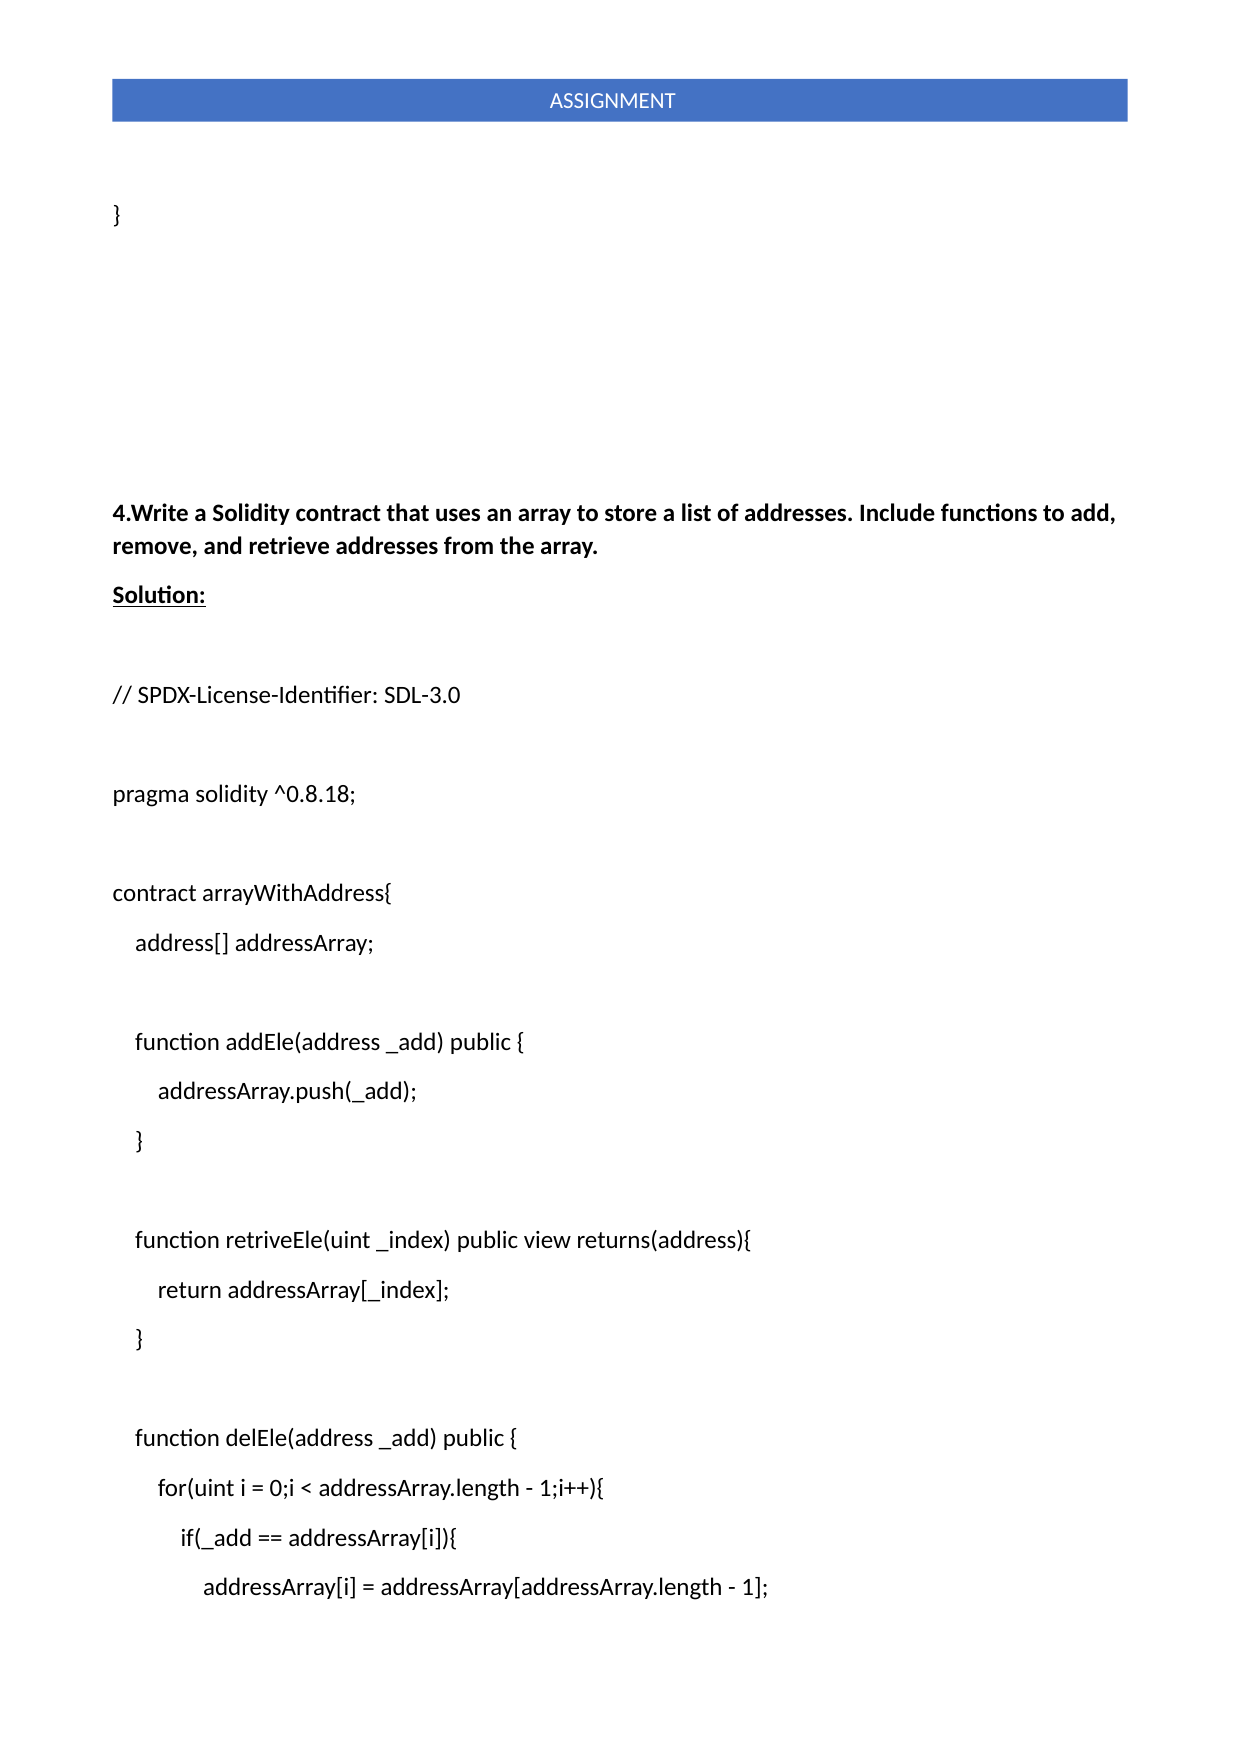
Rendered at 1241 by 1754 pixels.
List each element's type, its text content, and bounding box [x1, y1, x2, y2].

text } [112, 1125, 1128, 1156]
text function retriveEle(uint _index) public view returns(address){ [112, 1224, 1128, 1255]
text contract arrayWithAddress{ [112, 877, 1128, 908]
text address[] addressArray; [112, 927, 1128, 957]
text if(_add == addressArray[i]){ [112, 1522, 1128, 1552]
text Solution: [112, 579, 1128, 610]
text pragma solidity ^0.8.18; [112, 778, 1128, 808]
text 4.Write a Solidity contract that uses an array to store a list of addresses. Include functions to add, remove, and retrieve addresses from the array. [112, 497, 1128, 561]
text for(uint i = 0;i < addressArray.length - 1;i++){ [112, 1472, 1128, 1503]
text } [112, 199, 1128, 230]
text function delEle(address _add) public { [112, 1422, 1128, 1453]
text // SPDX-License-Identifier: SDL-3.0 [112, 679, 1128, 709]
text function addEle(address _add) public { [112, 1026, 1128, 1056]
text } [112, 1323, 1128, 1354]
text addressArray.push(_add); [112, 1075, 1128, 1106]
text addressArray[i] = addressArray[addressArray.length - 1]; [112, 1571, 1128, 1602]
text return addressArray[_index]; [112, 1274, 1128, 1304]
